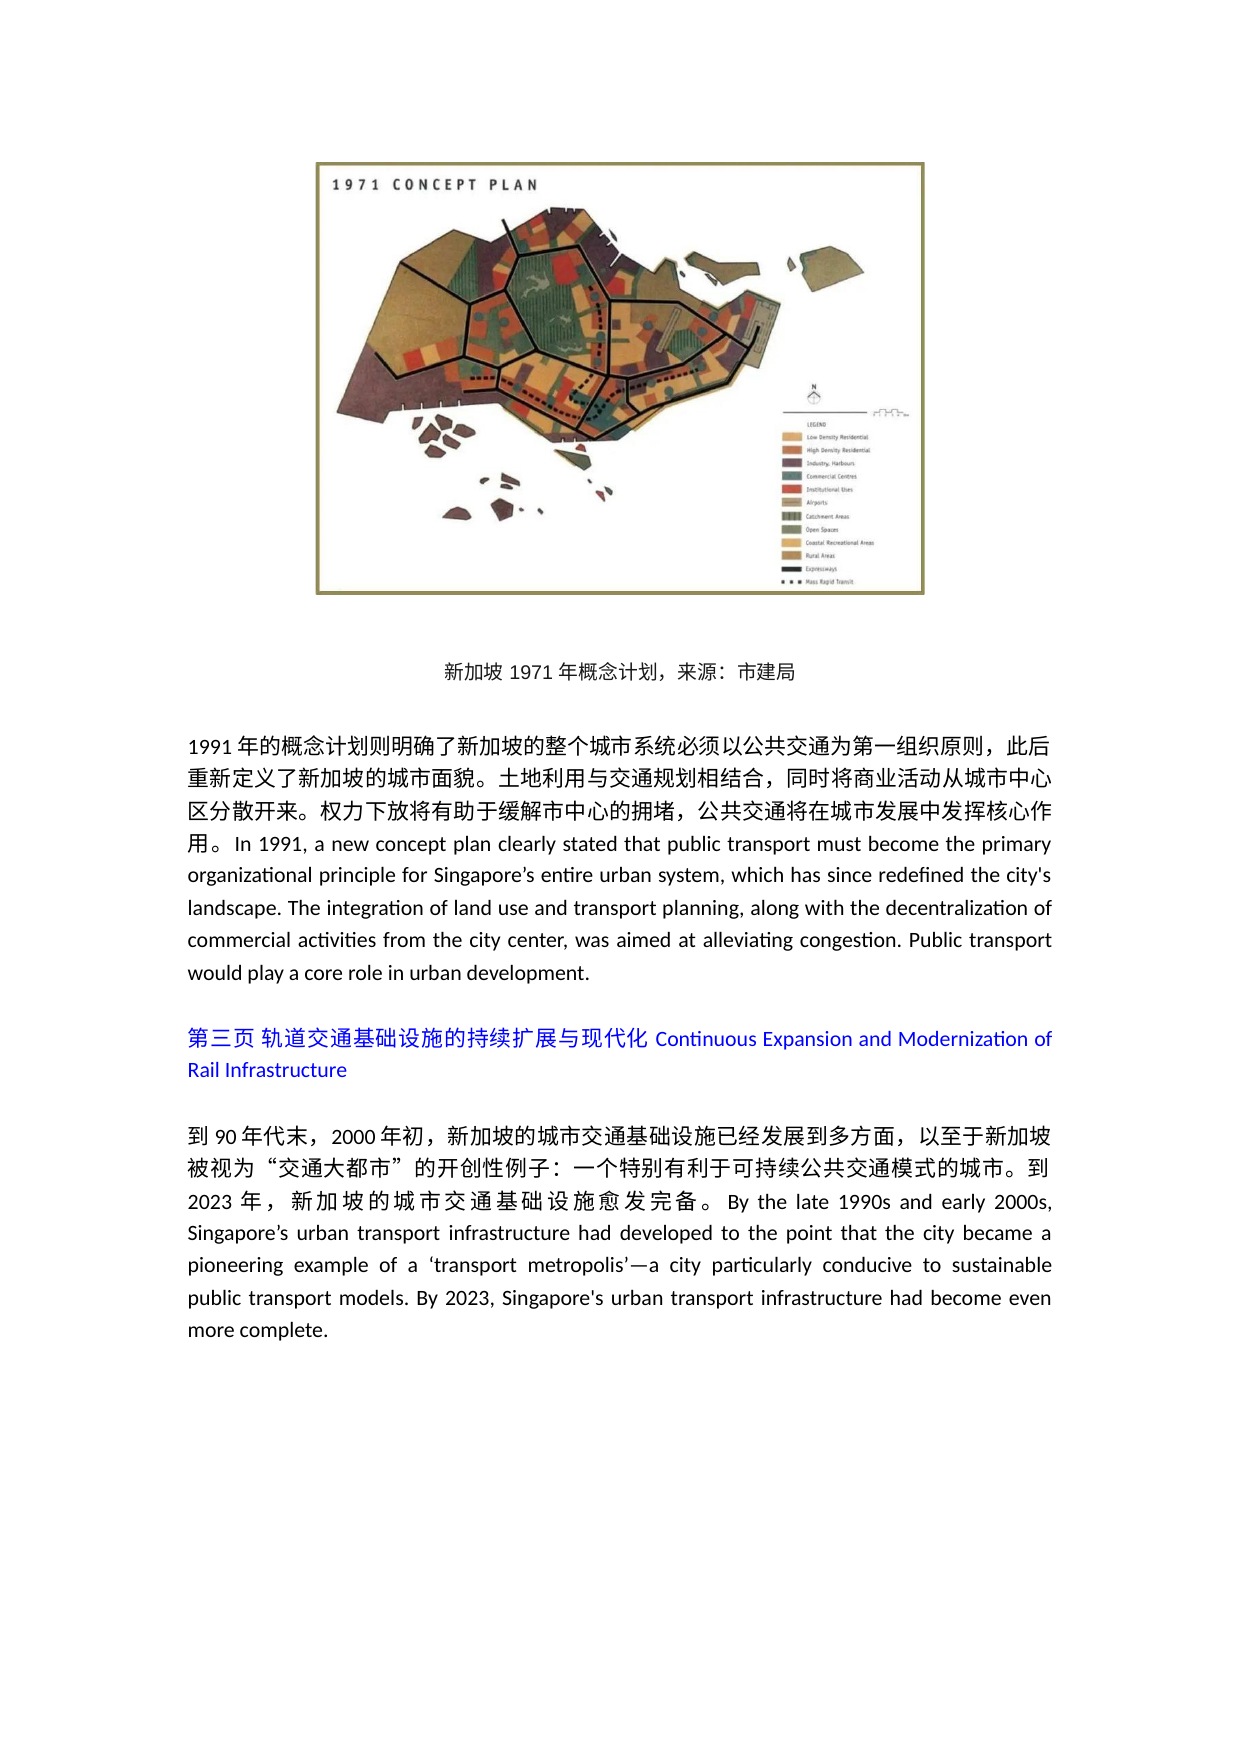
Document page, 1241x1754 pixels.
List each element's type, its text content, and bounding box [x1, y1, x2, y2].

text 到90年代末，2000年初，新加坡的城市交通基础设施已经发展到多方面，以至于新加坡被视为“交通大都市”的开创性例子：一个特别有利于可持续公共交通模式的城市。到2023年，新加坡的城市交通基础设施愈发完备。By the late 1990s and early 2000s, Singapore’s urban transport infrastructure had developed to the point that the city became a pioneering example of a ‘transport metropolis’—a city particularly conducive to sustainable public transport models. By 2023, Singapore's urban transport infrastructure had become even more complete. [187, 1118, 1053, 1346]
picture [315, 162, 925, 595]
text 新加坡 1971 年概念计划，来源：市建局 [187, 656, 1053, 689]
text 第三页 轨道交通基础设施的持续扩展与现代化Continuous Expansion and Modernization of Rail Infrastructure [187, 1021, 1053, 1086]
text 1991 年的概念计划则明确了新加坡的整个城市系统必须以公共交通为第一组织原则，此后重新定义了新加坡的城市面貌。土地利用与交通规划相结合，同时将商业活动从城市中心区分散开来。权力下放将有助于缓解市中心的拥堵，公共交通将在城市发展中发挥核心作用。In 1991, a new concept plan clearly stated that public transport must become the primary organizational principle for Singapore’s entire urban system, which has since redefined the city's landscape. The integration of land use and transport planning, along with the decentralization of commercial activities from the city center, was aimed at alleviating congestion. Public transport would play a core role in urban development. [187, 728, 1053, 988]
